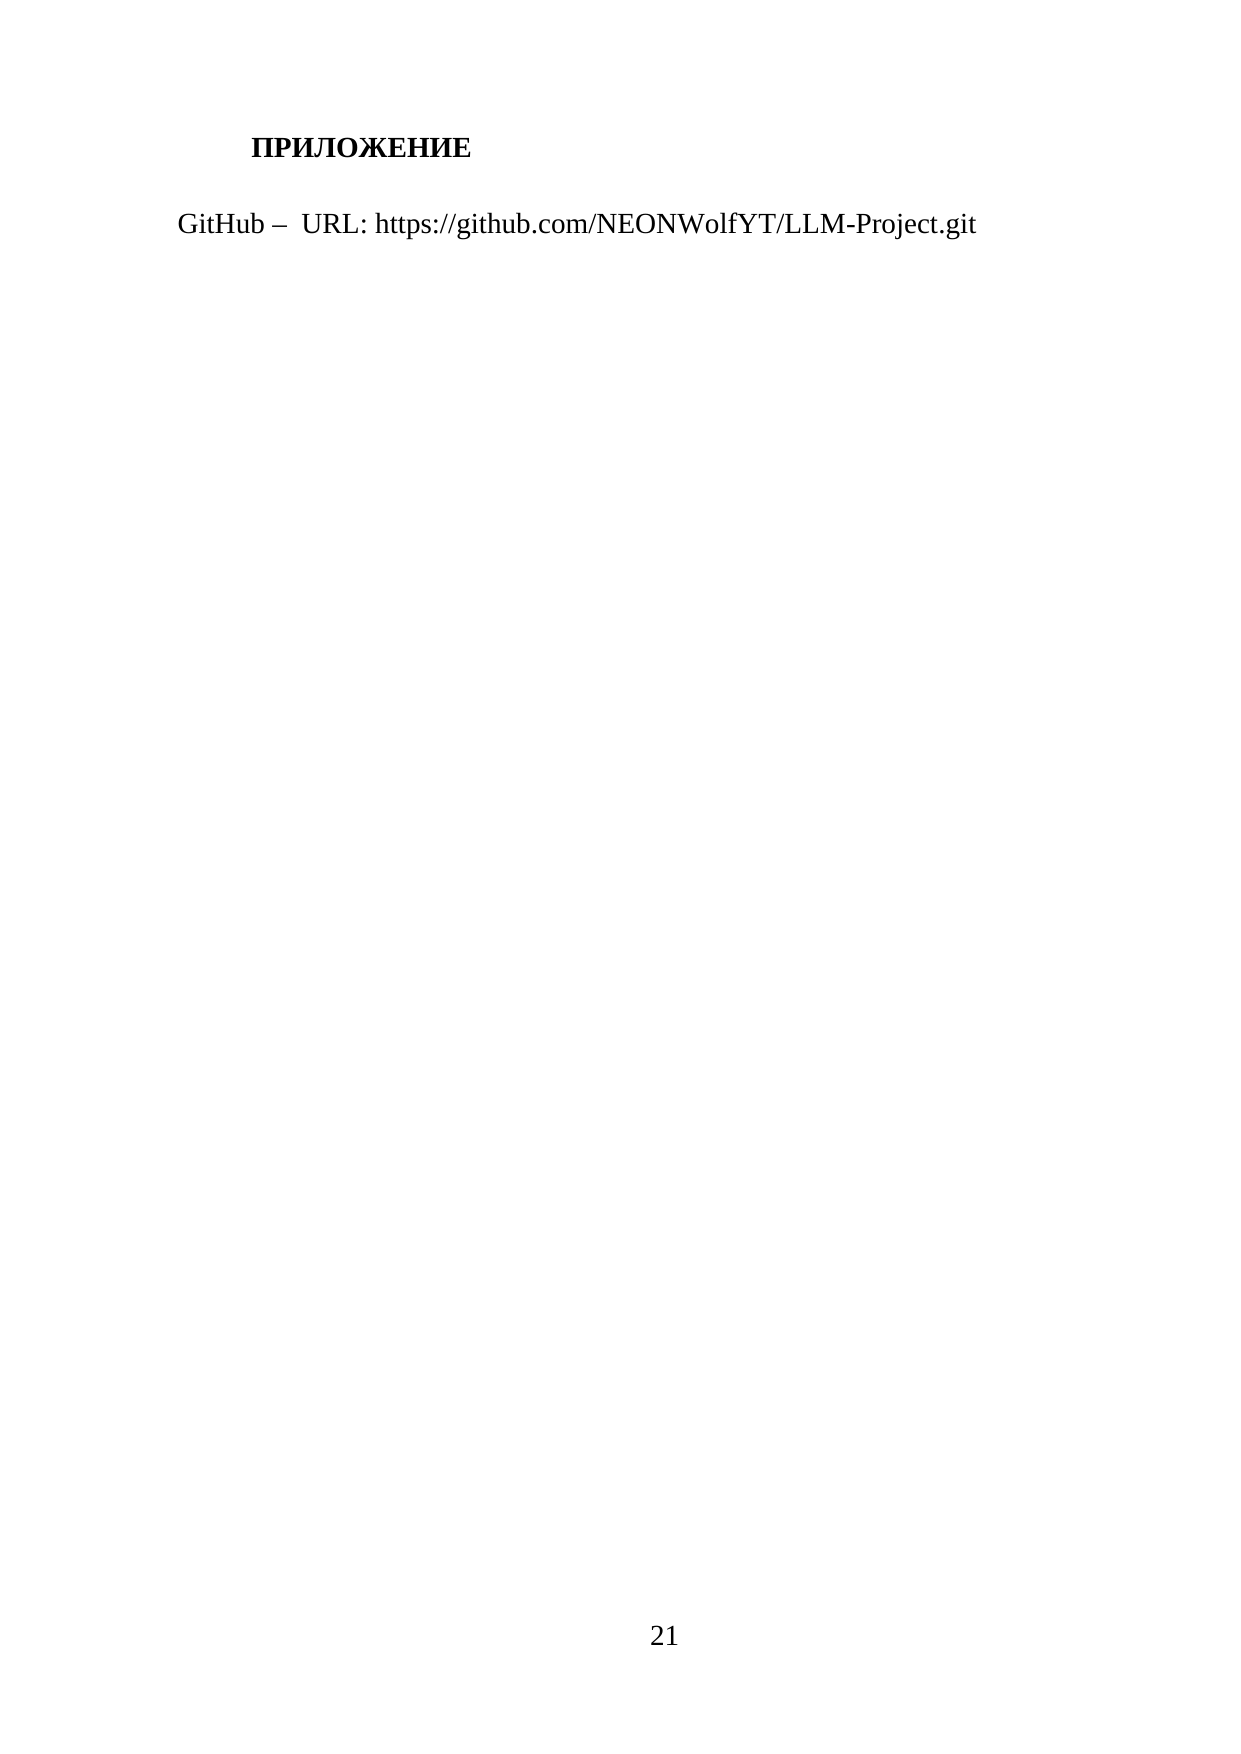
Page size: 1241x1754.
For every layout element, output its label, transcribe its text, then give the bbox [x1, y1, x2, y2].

text GitHub – URL: https://github.com/NEONWolfYT/LLM-Project.git [177, 206, 1152, 239]
list ПРИЛОЖЕНИЕ [251, 131, 1152, 164]
